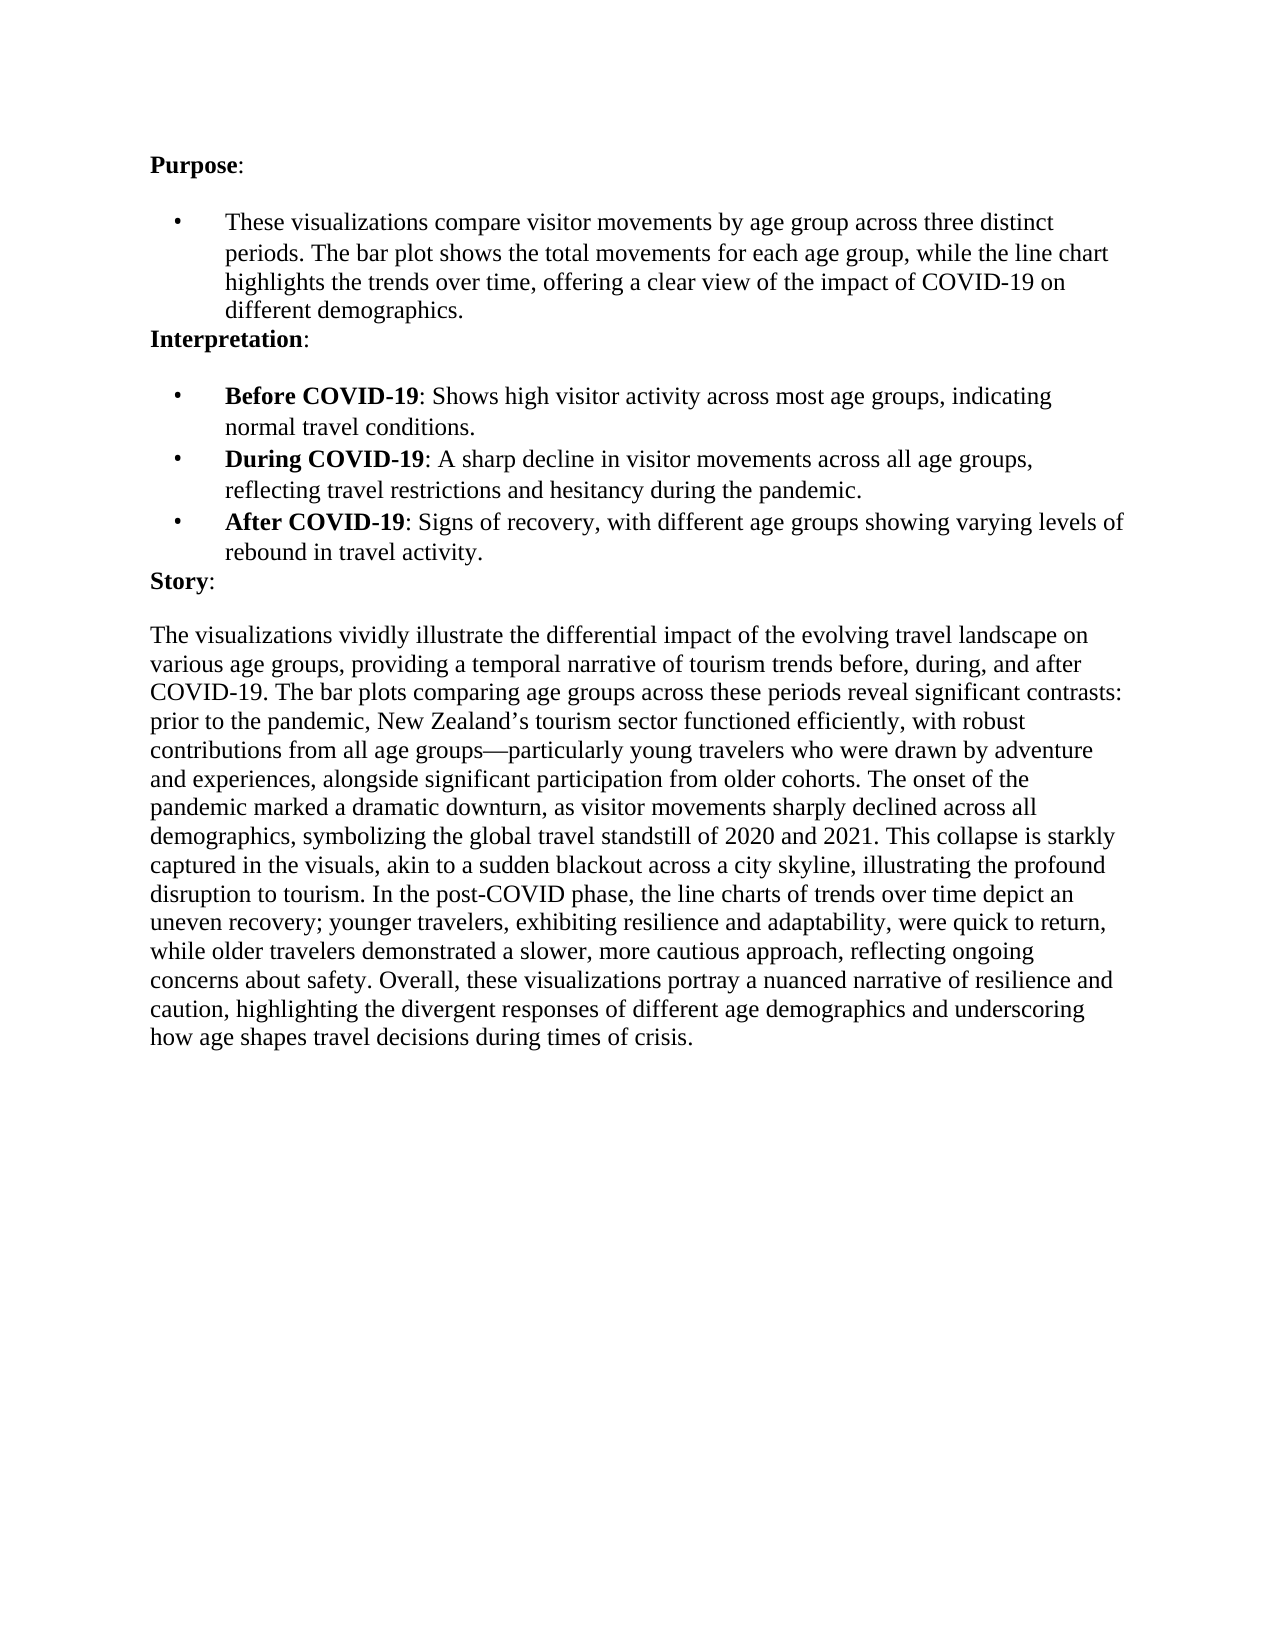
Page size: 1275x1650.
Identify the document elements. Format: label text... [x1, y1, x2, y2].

text Interpretation: [150, 324, 1125, 353]
list Before COVID-19: Shows high visitor activity across most age groups, indicating normal travel conditions. [173, 378, 1125, 441]
text Purpose: [150, 150, 1125, 179]
list During COVID-19: A sharp decline in visitor movements across all age groups, reflecting travel restrictions and hesitancy during the pandemic. [173, 441, 1125, 503]
text The visualizations vividly illustrate the differential impact of the evolving travel landscape on various age groups, providing a temporal narrative of tourism trends before, during, and after COVID-19. The bar plots comparing age groups across these periods reveal significant contrasts: prior to the pandemic, New Zealand’s tourism sector functioned efficiently, with robust contributions from all age groups—particularly young travelers who were drawn by adventure and experiences, alongside significant participation from older cohorts. The onset of the pandemic marked a dramatic downturn, as visitor movements sharply declined across all demographics, symbolizing the global travel standstill of 2020 and 2021. This collapse is starkly captured in the visuals, akin to a sudden blackout across a city skyline, illustrating the profound disruption to tourism. In the post-COVID phase, the line charts of trends over time depict an uneven recovery; younger travelers, exhibiting resilience and adaptability, were quick to return, while older travelers demonstrated a slower, more cautious approach, reflecting ongoing concerns about safety. Overall, these visualizations portray a nuanced narrative of resilience and caution, highlighting the divergent responses of different age demographics and underscoring how age shapes travel decisions during times of crisis. [150, 620, 1125, 1051]
text Story: [150, 566, 1125, 595]
list These visualizations compare visitor movements by age group across three distinct periods. The bar plot shows the total movements for each age group, while the line chart highlights the trends over time, offering a clear view of the impact of COVID-19 on different demographics. [173, 204, 1125, 324]
list After COVID-19: Signs of recovery, with different age groups showing varying levels of rebound in travel activity. [173, 503, 1125, 566]
